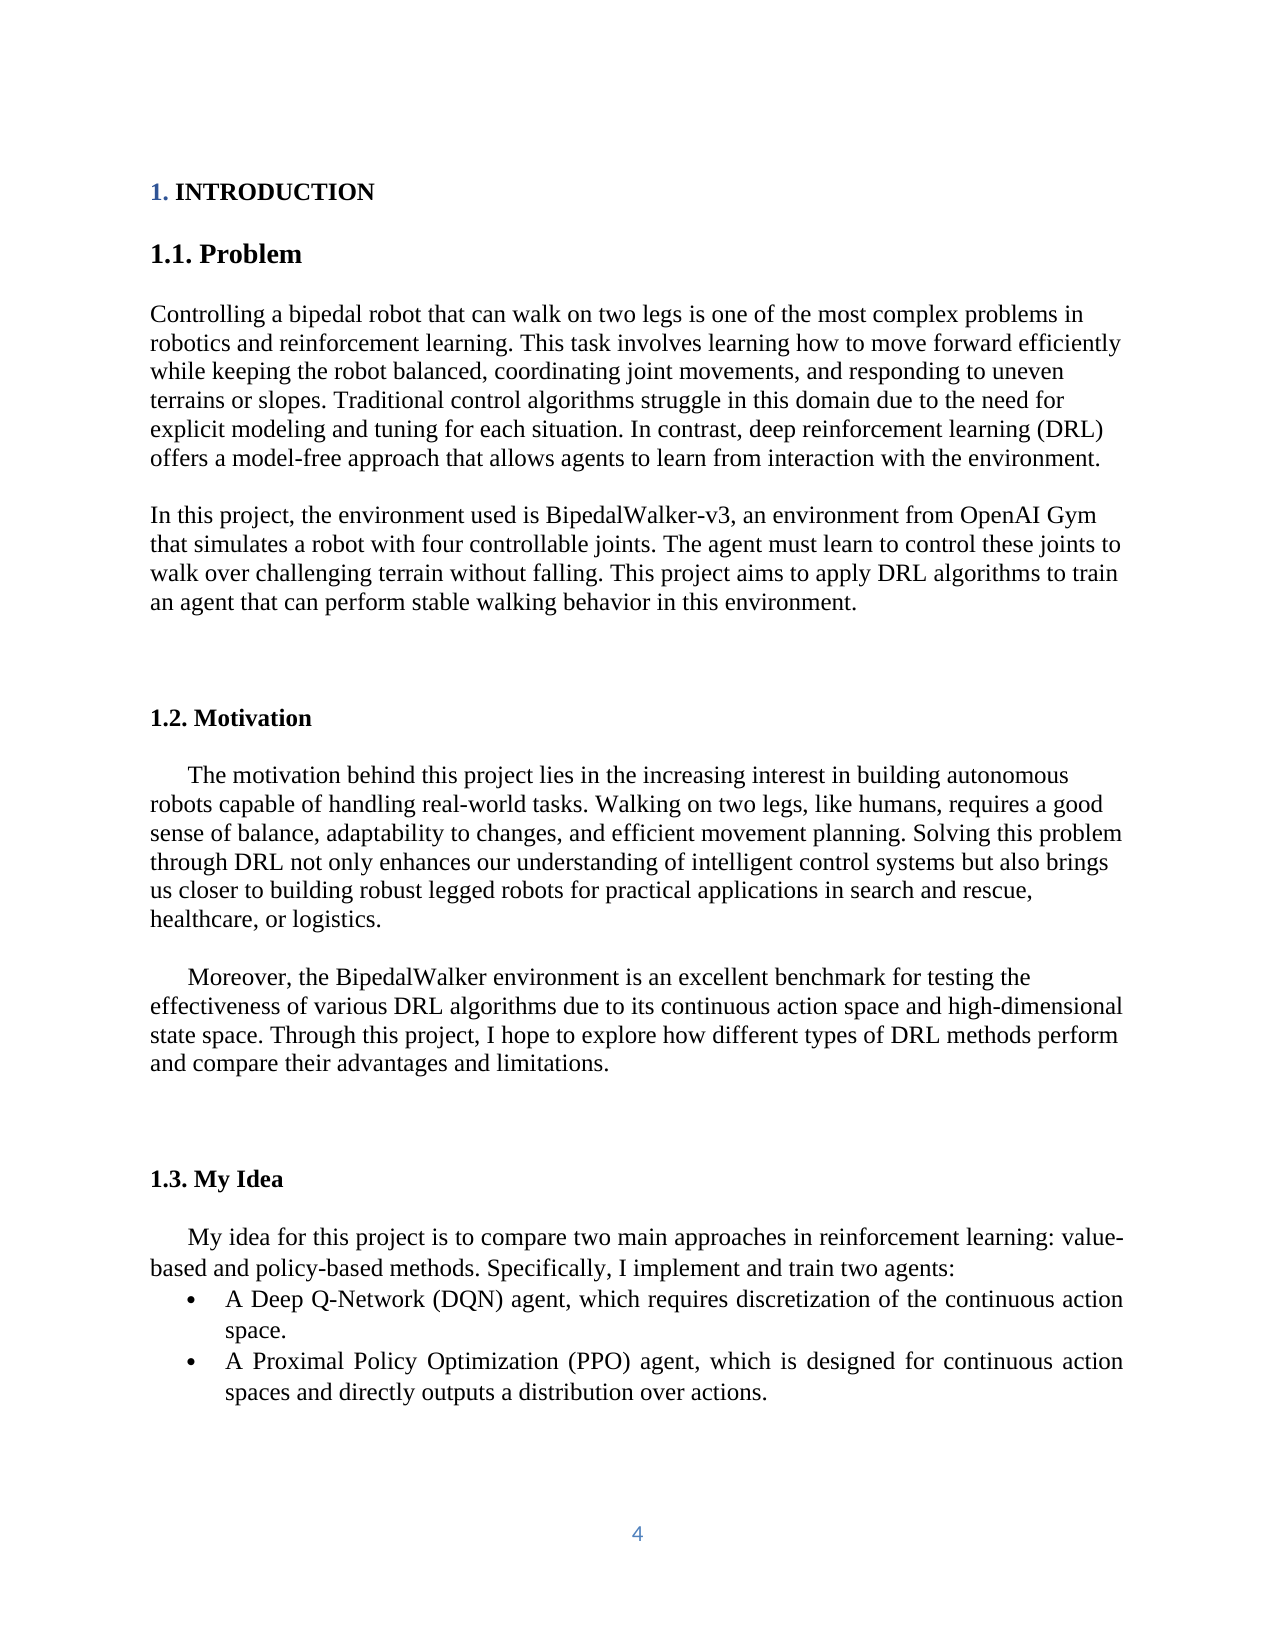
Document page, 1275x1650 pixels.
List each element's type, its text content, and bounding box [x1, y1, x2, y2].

text Controlling a bipedal robot that can walk on two legs is one of the most complex problems in robotics and reinforcement learning. This task involves learning how to move forward efficiently while keeping the robot balanced, coordinating joint movements, and responding to uneven terrains or slopes. Traditional control algorithms struggle in this domain due to the need for explicit modeling and tuning for each situation. In contrast, deep reinforcement learning (DRL) offers a model-free approach that allows agents to learn from interaction with the environment. [150, 299, 1125, 471]
text In this project, the environment used is BipedalWalker-v3, an environment from OpenAI Gym that simulates a robot with four controllable joints. The agent must learn to control these joints to walk over challenging terrain without falling. This project aims to apply DRL algorithms to train an agent that can perform stable walking behavior in this environment. [150, 501, 1125, 616]
text The motivation behind this project lies in the increasing interest in building autonomous robots capable of handling real-world tasks. Walking on two legs, like humans, requires a good sense of balance, adaptability to changes, and efficient movement planning. Solving this problem through DRL not only enhances our understanding of intelligent control systems but also brings us closer to building robust legged robots for practical applications in search and rescue, healthcare, or logistics. [150, 761, 1125, 933]
list A Deep Q-Network (DQN) agent, which requires discretization of the continuous action space. [187, 1284, 1125, 1344]
text 1.1. Problem [150, 237, 1125, 270]
subtitle 1. INTRODUCTION [150, 177, 1125, 206]
text 1.2. Motivation [150, 703, 1125, 731]
text Moreover, the BipedalWalker environment is an excellent benchmark for testing the effectiveness of various DRL algorithms due to its continuous action space and high-dimensional state space. Through this project, I hope to explore how different types of DRL methods perform and compare their advantages and limitations. [150, 962, 1125, 1077]
list A Proximal Policy Optimization (PPO) agent, which is designed for continuous action spaces and directly outputs a distribution over actions. [187, 1346, 1125, 1406]
text My idea for this project is to compare two main approaches in reinforcement learning: value-based and policy-based methods. Specifically, I implement and train two agents: [150, 1222, 1125, 1282]
text 1.3. My Idea [150, 1164, 1125, 1193]
